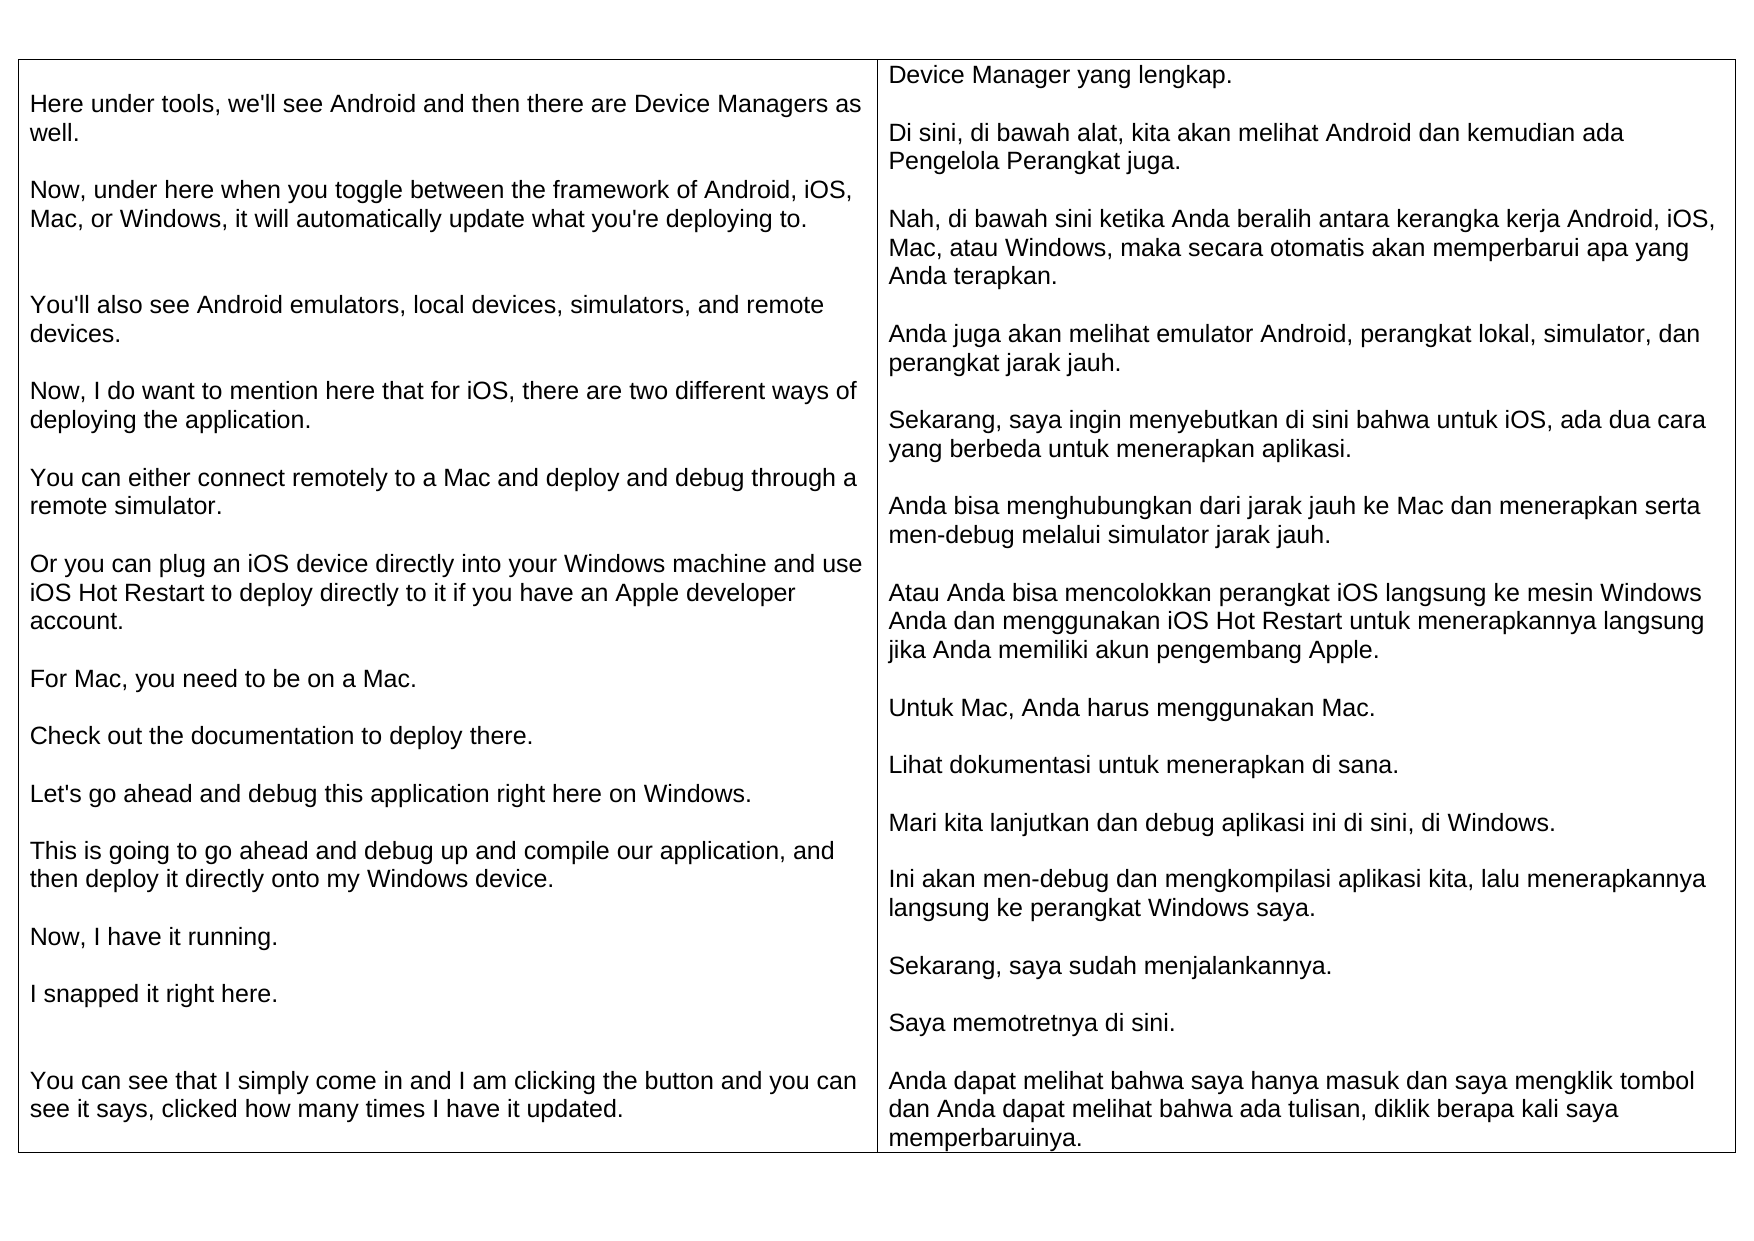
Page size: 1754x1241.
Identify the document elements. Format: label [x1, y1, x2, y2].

table_cell [878, 60, 1735, 1152]
table_cell [19, 60, 877, 1152]
